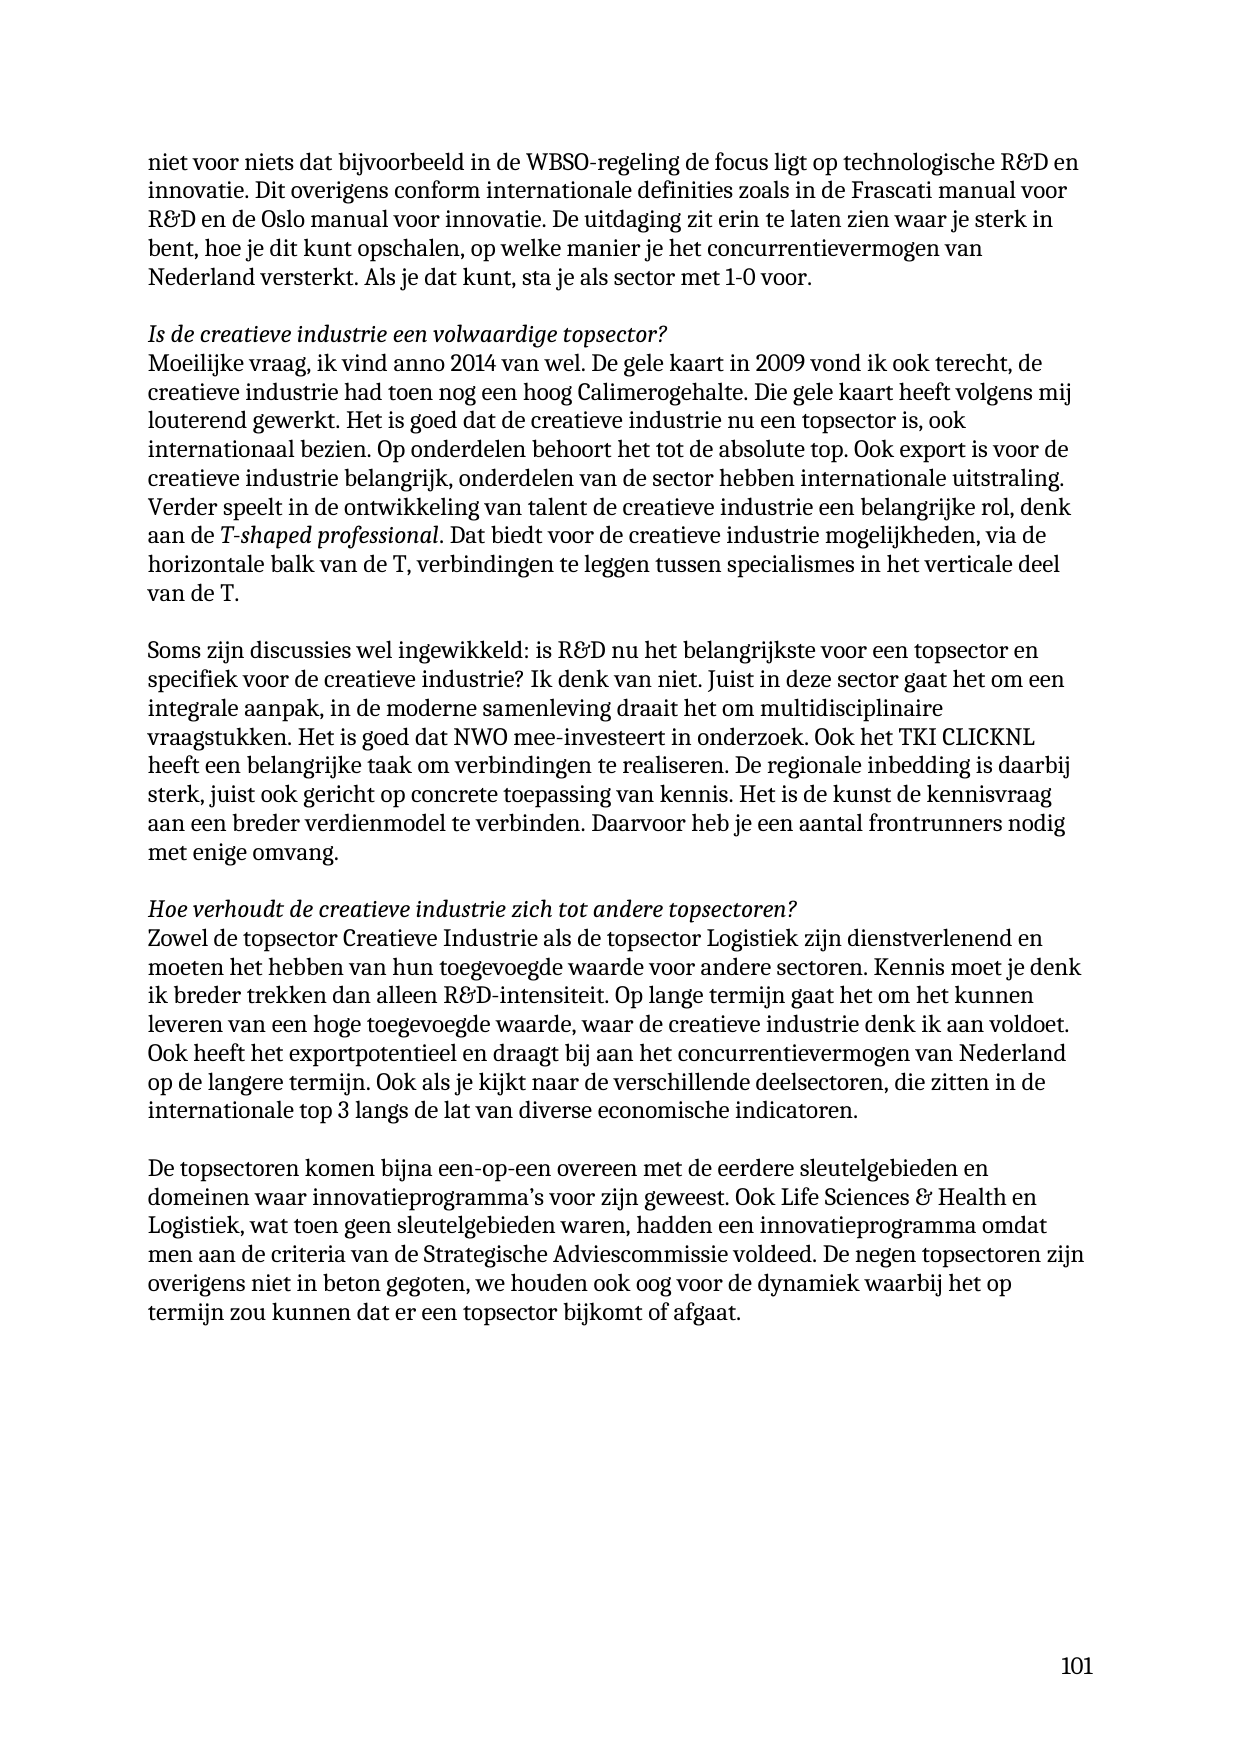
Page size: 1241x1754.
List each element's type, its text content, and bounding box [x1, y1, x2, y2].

text Hoe verhoudt de creatieve industrie zich tot andere topsectoren? [148, 895, 1093, 924]
text Soms zijn discussies wel ingewikkeld: is R&D nu het belangrijkste voor een topsector en specifiek voor de creatieve industrie? Ik denk van niet. Juist in deze sector gaat het om een integrale aanpak, in de moderne samenleving draait het om multidisciplinaire vraagstukken. Het is goed dat NWO mee-investeert in onderzoek. Ook het TKI CLICKNL heeft een belangrijke taak om verbindingen te realiseren. De regionale inbedding is daarbij sterk, juist ook gericht op concrete toepassing van kennis. Het is de kunst de kennisvraag aan een breder verdienmodel te verbinden. Daarvoor heb je een aantal frontrunners nodig met enige omvang. [148, 636, 1093, 866]
text Zowel de topsector Creatieve Industrie als de topsector Logistiek zijn dienstverlenend en moeten het hebben van hun toegevoegde waarde voor andere sectoren. Kennis moet je denk ik breder trekken dan alleen R&D-intensiteit. Op lange termijn gaat het om het kunnen leveren van een hoge toegevoegde waarde, waar de creatieve industrie denk ik aan voldoet. Ook heeft het exportpotentieel en draagt bij aan het concurrentievermogen van Nederland op de langere termijn. Ook als je kijkt naar de verschillende deelsectoren, die zitten in de internationale top 3 langs de lat van diverse economische indicatoren. [148, 924, 1093, 1125]
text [148, 148, 1093, 291]
text De topsectoren komen bijna een-op-een overeen met de eerdere sleutelgebieden en domeinen waar innovatieprogramma’s voor zijn geweest. Ook Life Sciences & Health en Logistiek, wat toen geen sleutelgebieden waren, hadden een innovatieprogramma omdat men aan de criteria van de Strategische Adviescommissie voldeed. De negen topsectoren zijn overigens niet in beton gegoten, we houden ook oog voor de dynamiek waarbij het op termijn zou kunnen dat er een topsector bijkomt of afgaat. [148, 1154, 1093, 1326]
text Is de creatieve industrie een volwaardige topsector? [148, 320, 1093, 349]
text Moeilijke vraag, ik vind anno 2014 van wel. De gele kaart in 2009 vond ik ook terecht, de creatieve industrie had toen nog een hoog Calimerogehalte. Die gele kaart heeft volgens mij louterend gewerkt. Het is goed dat de creatieve industrie nu een topsector is, ook internationaal bezien. Op onderdelen behoort het tot de absolute top. Ook export is voor de creatieve industrie belangrijk, onderdelen van de sector hebben internationale uitstraling. Verder speelt in de ontwikkeling van talent de creatieve industrie een belangrijke rol, denk aan de T-shaped professional. Dat biedt voor de creatieve industrie mogelijkheden, via de horizontale balk van de T, verbindingen te leggen tussen specialismes in het verticale deel van de T. [148, 349, 1093, 608]
